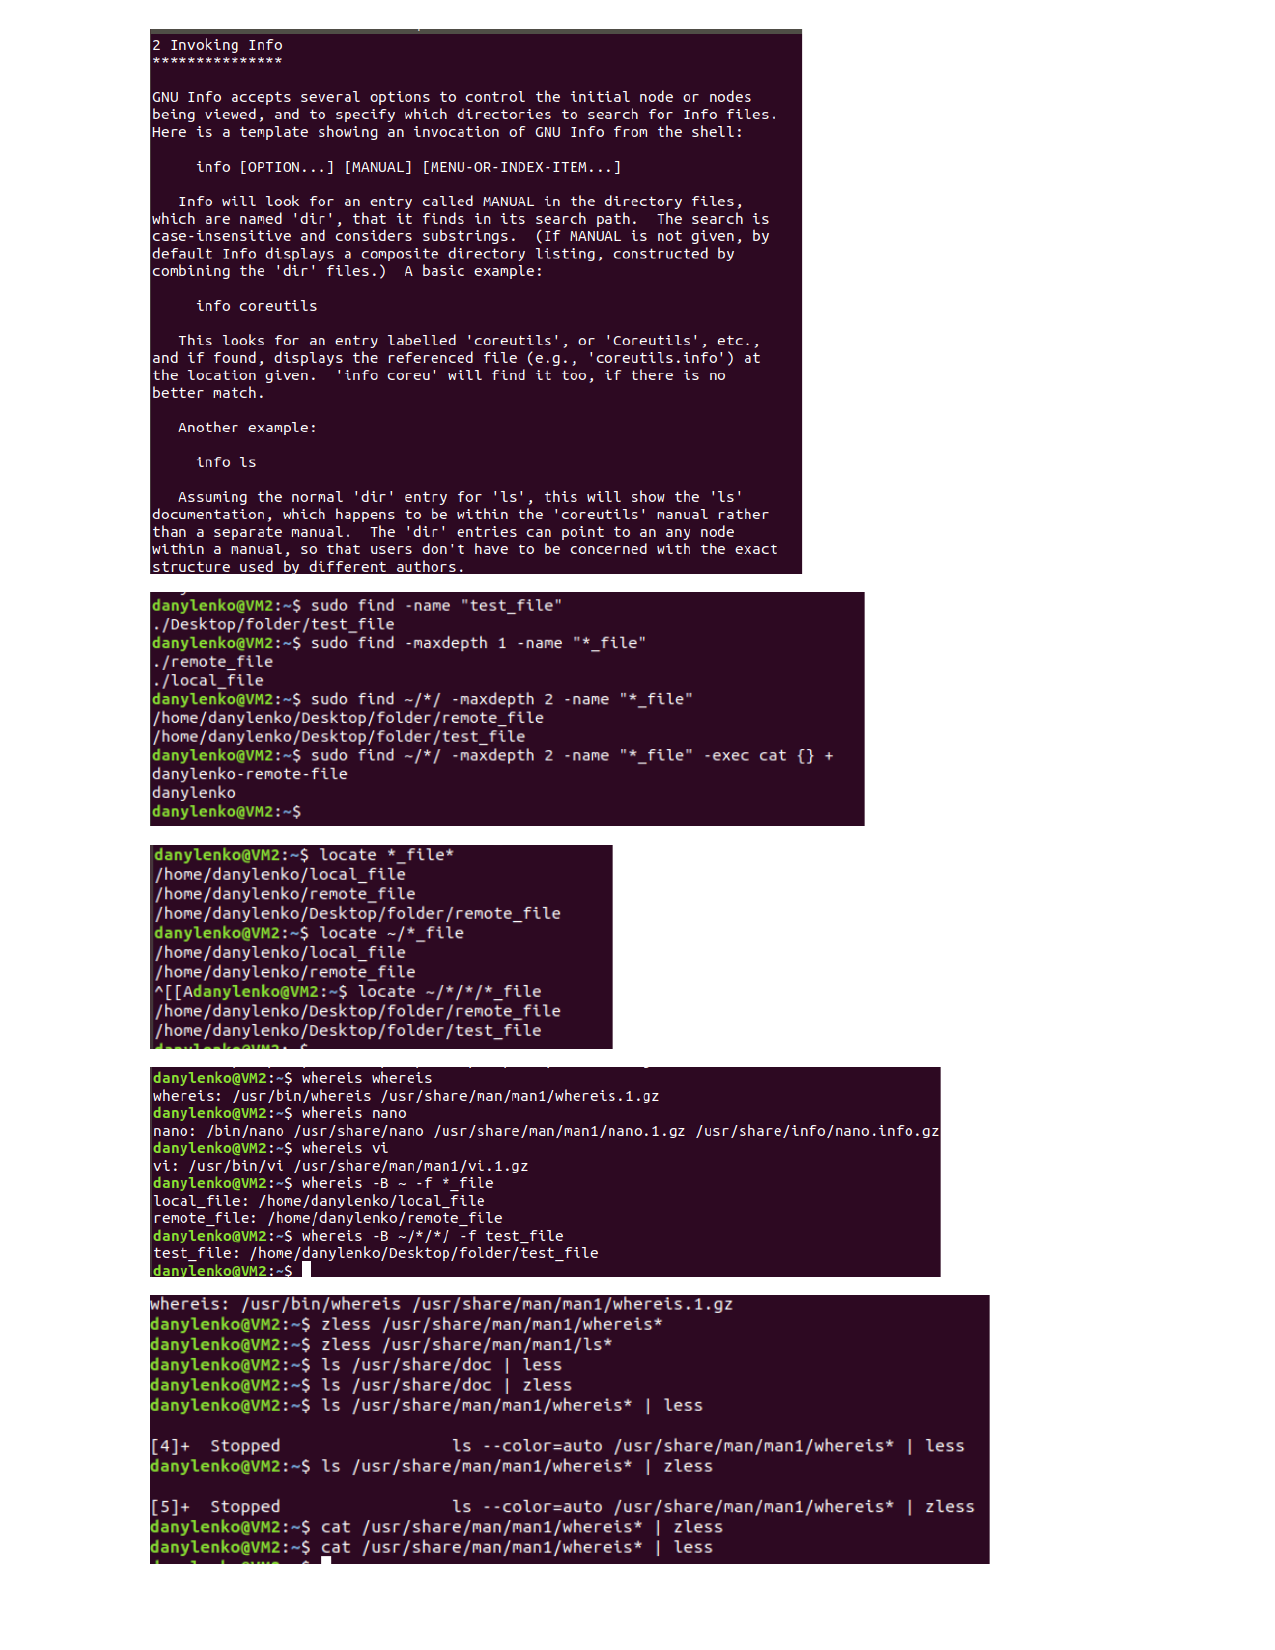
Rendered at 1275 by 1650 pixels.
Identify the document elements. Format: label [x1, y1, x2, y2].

picture [150, 845, 613, 1049]
picture [150, 592, 865, 826]
picture [150, 29, 803, 574]
picture [150, 1067, 941, 1277]
picture [150, 1295, 990, 1564]
